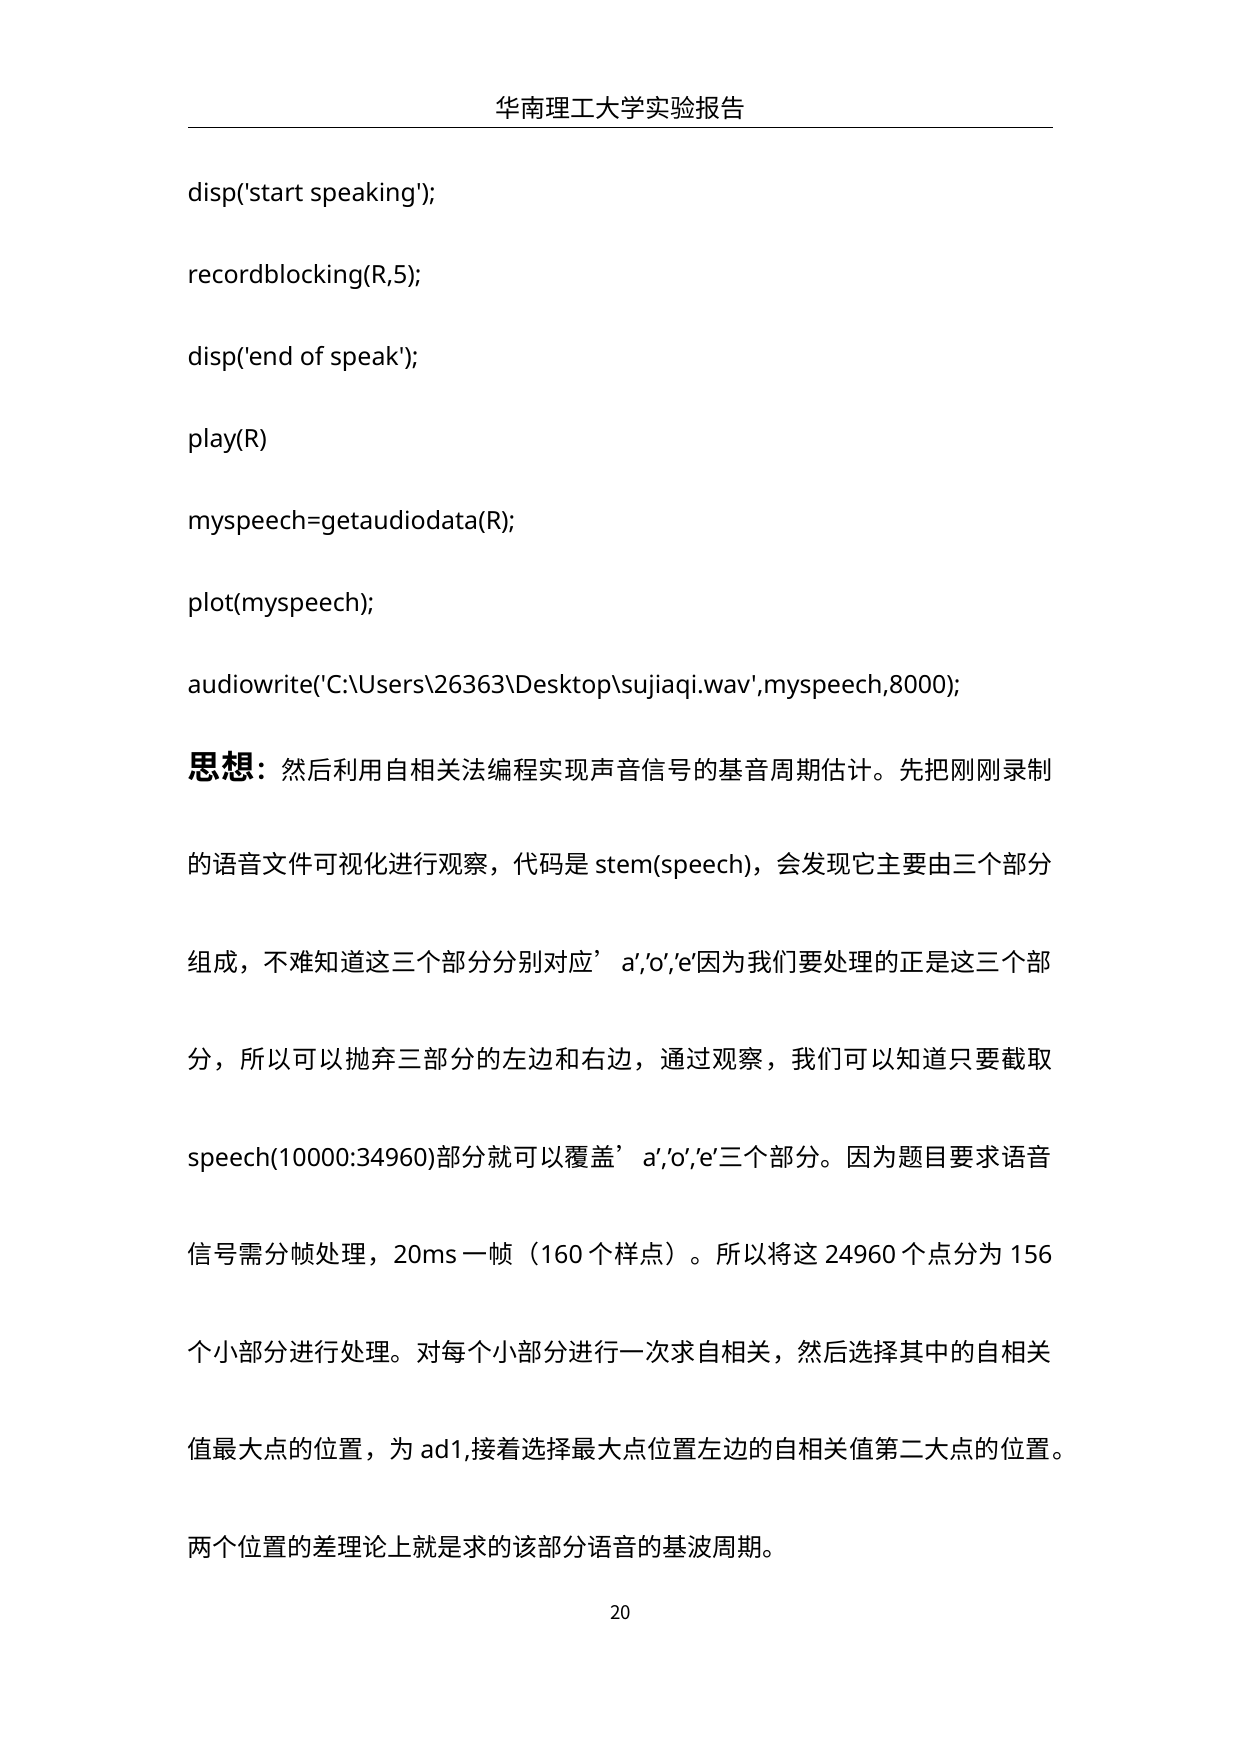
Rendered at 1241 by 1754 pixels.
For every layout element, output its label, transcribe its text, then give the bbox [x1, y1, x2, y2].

text play(R) [187, 405, 1053, 470]
text audiowrite('C:\Users\26363\Desktop\sujiaqi.wav',myspeech,8000); [187, 651, 1053, 716]
text disp('start speaking'); [187, 159, 1053, 224]
text plot(myspeech); [187, 569, 1053, 634]
text 思想：然后利用自相关法编程实现声音信号的基音周期估计。先把刚刚录制的语音文件可视化进行观察，代码是stem(speech)，会发现它主要由三个部分组成，不难知道这三个部分分别对应’a’,’o’,’e’因为我们要处理的正是这三个部分，所以可以抛弃三部分的左边和右边，通过观察，我们可以知道只要截取speech(10000:34960)部分就可以覆盖’a’,’o’,’e’三个部分。因为题目要求语音信号需分帧处理，20ms一帧（160个样点）。所以将这24960个点分为156个小部分进行处理。对每个小部分进行一次求自相关，然后选择其中的自相关值最大点的位置，为ad1,接着选择最大点位置左边的自相关值第二大点的位置。两个位置的差理论上就是求的该部分语音的基波周期。 [187, 733, 1053, 1578]
text disp('end of speak'); [187, 323, 1053, 388]
text myspeech=getaudiodata(R); [187, 487, 1053, 552]
text recordblocking(R,5); [187, 241, 1053, 306]
